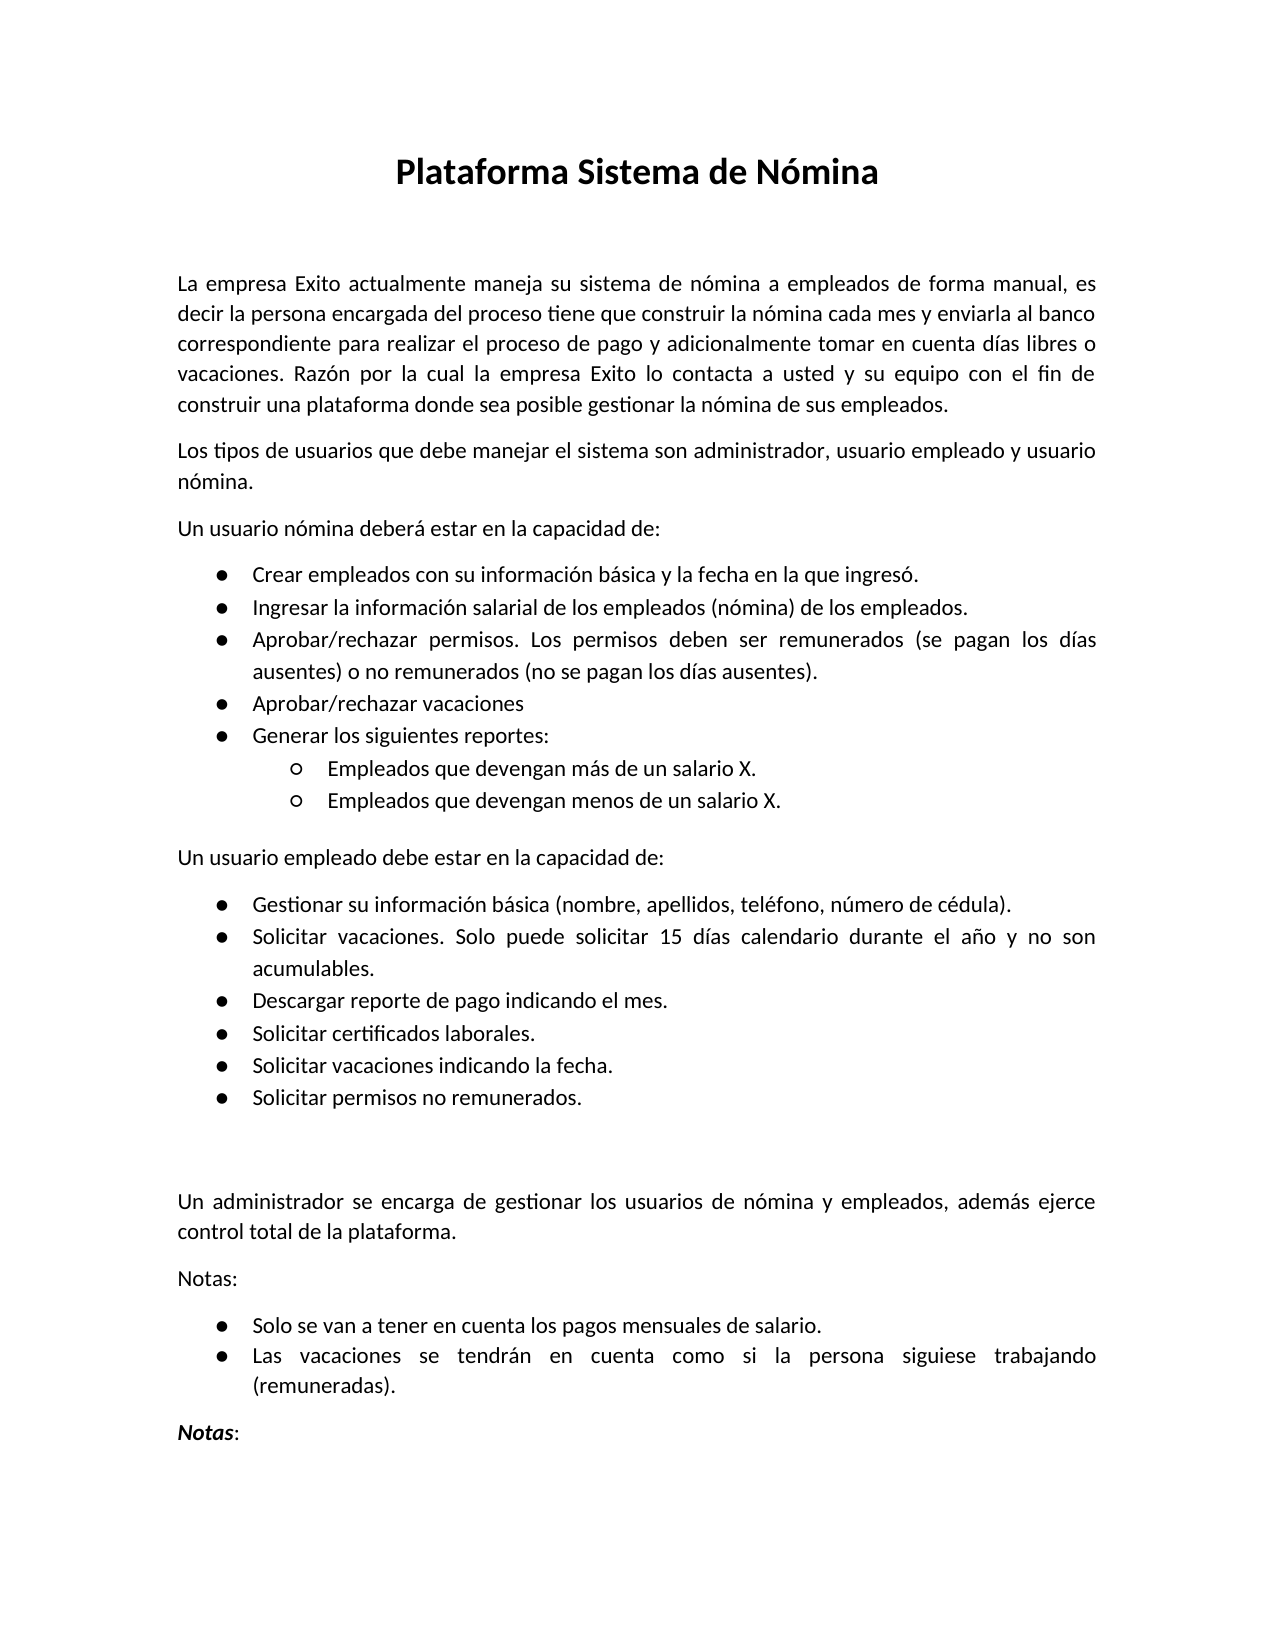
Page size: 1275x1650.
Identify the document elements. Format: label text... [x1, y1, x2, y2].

list Empleados que devengan menos de un salario X. [290, 786, 1098, 814]
text Los tipos de usuarios que debe manejar el sistema son administrador, usuario empleado y usuario nómina. [177, 437, 1098, 495]
text Un administrador se encarga de gestionar los usuarios de nómina y empleados, además ejerce control total de la plataforma. [177, 1187, 1098, 1245]
text Un usuario nómina deberá estar en la capacidad de: [177, 514, 1098, 542]
list Solicitar vacaciones indicando la fecha. [215, 1051, 1098, 1079]
list Solicitar vacaciones. Solo puede solicitar 15 días calendario durante el año y no son acumulables. [215, 922, 1098, 982]
list Solicitar permisos no remunerados. [215, 1083, 1098, 1111]
text Plataforma Sistema de Nómina [177, 148, 1098, 193]
list Aprobar/rechazar permisos. Los permisos deben ser remunerados (se pagan los días ausentes) o no remunerados (no se pagan los días ausentes). [215, 625, 1098, 685]
list Aprobar/rechazar vacaciones [215, 689, 1098, 717]
list Generar los siguientes reportes: [215, 721, 1098, 749]
list Crear empleados con su información básica y la fecha en la que ingresó. [215, 561, 1098, 588]
text La empresa Exito actualmente maneja su sistema de nómina a empleados de forma manual, es decir la persona encargada del proceso tiene que construir la nómina cada mes y enviarla al banco correspondiente para realizar el proceso de pago y adicionalmente tomar en cuenta días libres o vacaciones. Razón por la cual la empresa Exito lo contacta a usted y su equipo con el fin de construir una plataforma donde sea posible gestionar la nómina de sus empleados. [177, 269, 1098, 418]
list Solo se van a tener en cuenta los pagos mensuales de salario. [215, 1311, 1098, 1339]
list Descargar reporte de pago indicando el mes. [215, 986, 1098, 1014]
text Notas: [177, 1418, 1098, 1446]
text Un usuario empleado debe estar en la capacidad de: [177, 843, 1098, 871]
text Notas: [177, 1264, 1098, 1292]
list Ingresar la información salarial de los empleados (nómina) de los empleados. [215, 593, 1098, 621]
list Empleados que devengan más de un salario X. [290, 754, 1098, 782]
list Gestionar su información básica (nombre, apellidos, teléfono, número de cédula). [215, 890, 1098, 918]
list Solicitar certificados laborales. [215, 1019, 1098, 1047]
list Las vacaciones se tendrán en cuenta como si la persona siguiese trabajando (remuneradas). [215, 1341, 1098, 1399]
